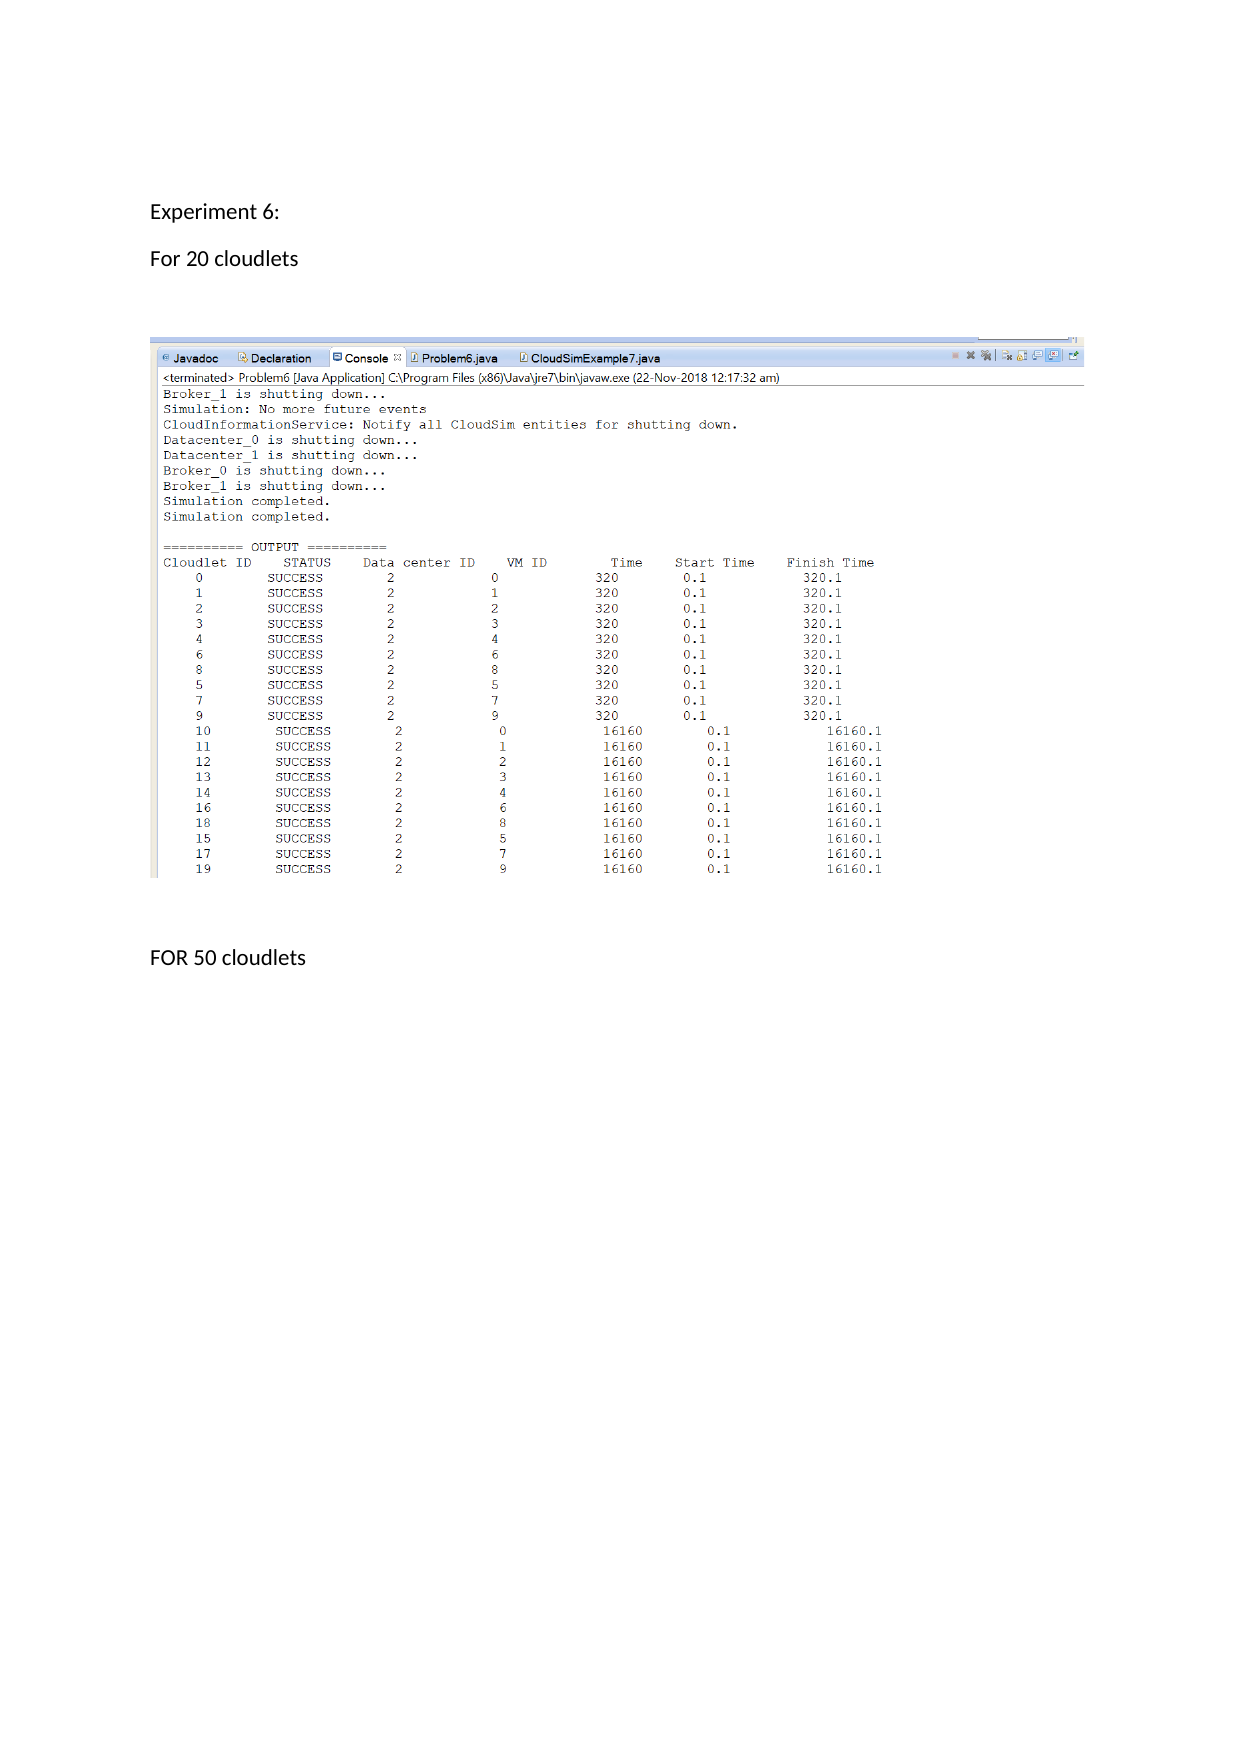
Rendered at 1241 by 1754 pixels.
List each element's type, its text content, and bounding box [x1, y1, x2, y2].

text For 20 cloudlets [150, 244, 1090, 272]
picture [150, 337, 1085, 878]
text FOR 50 cloudlets [150, 943, 1090, 971]
text Experiment 6: [150, 197, 1090, 225]
